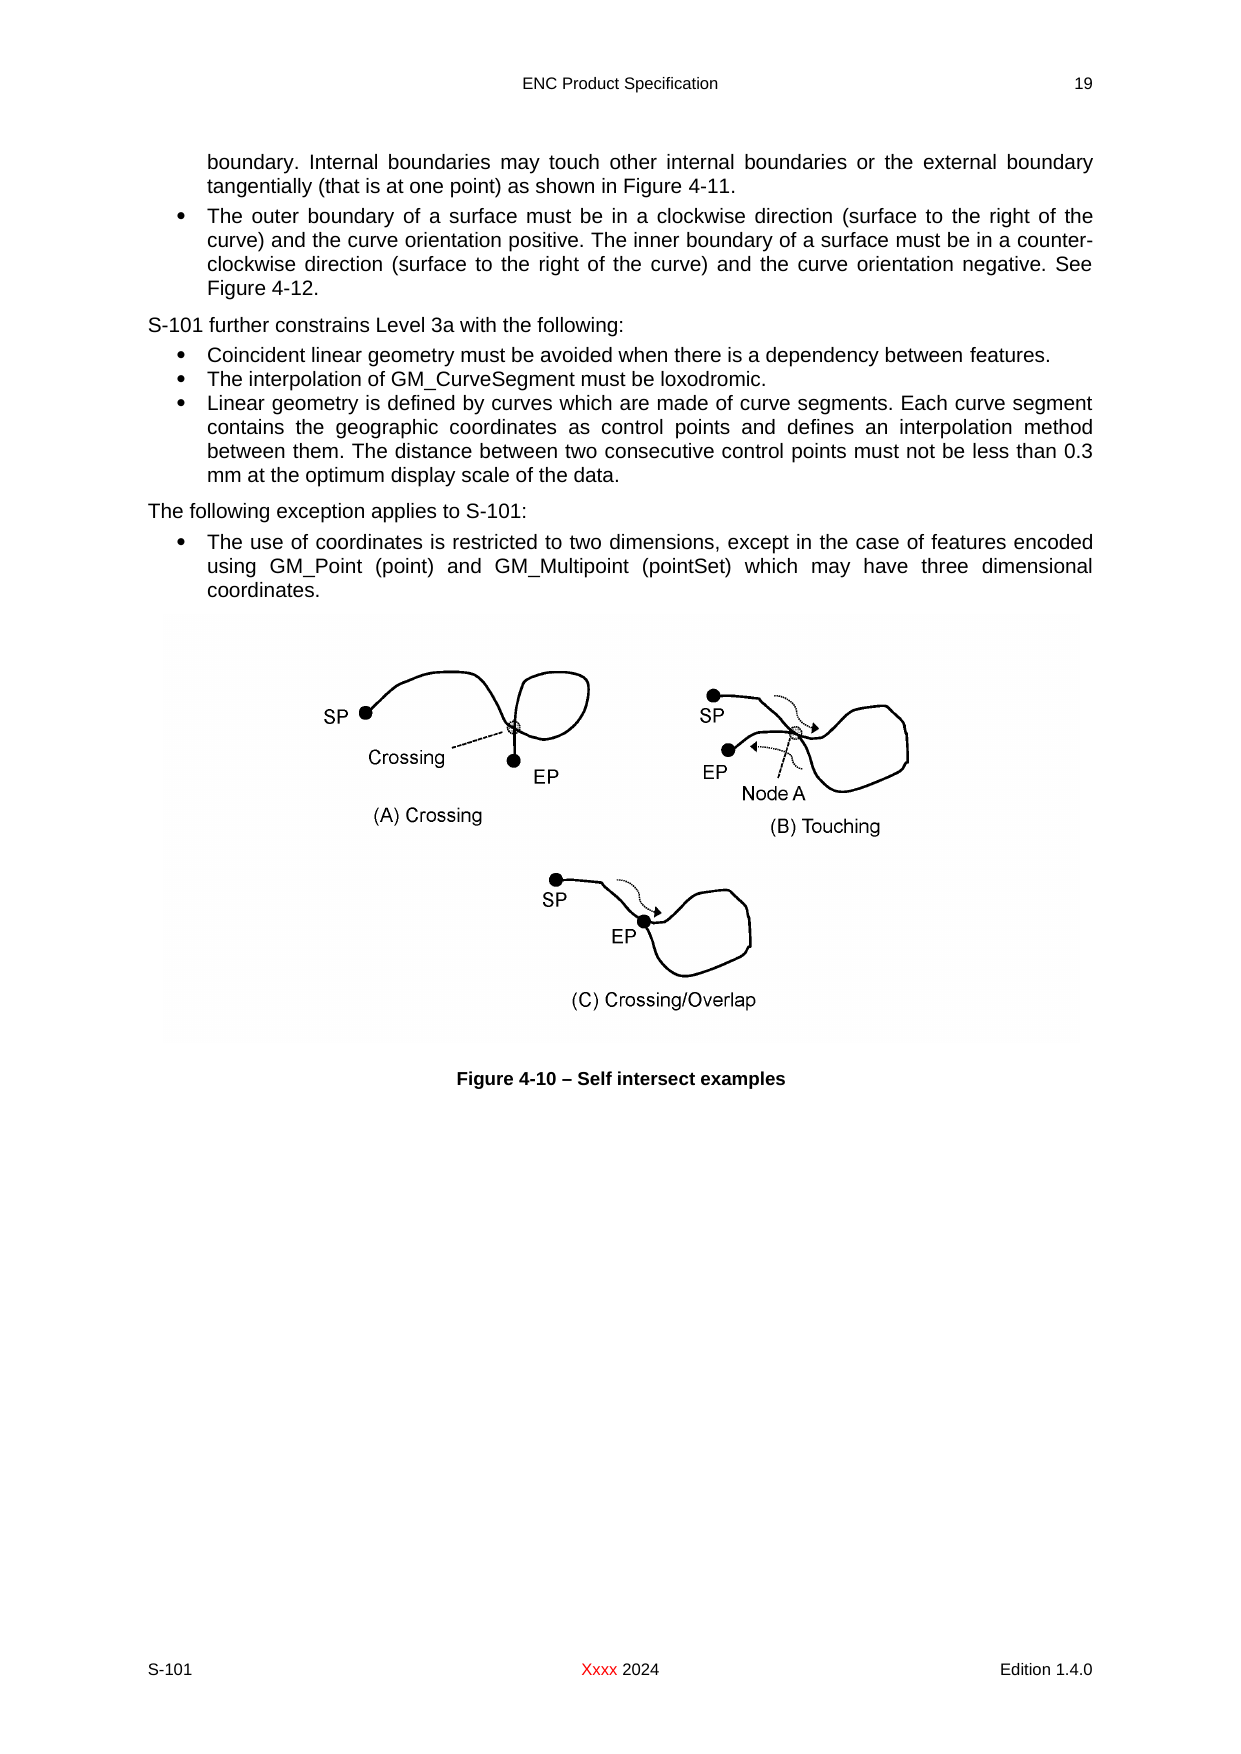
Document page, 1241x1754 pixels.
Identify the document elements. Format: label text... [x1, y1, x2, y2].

list The outer boundary of a surface must be in a clockwise direction (surface to the right of the curve) and the curve orientation positive. The inner boundary of a surface must be in a counter-clockwise direction (surface to the right of the curve) and the curve orientation negative. See Figure 4-12. [177, 204, 1094, 300]
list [177, 150, 1094, 198]
text Figure 4-10 – Self intersect examples [148, 1067, 1094, 1089]
list Linear geometry is defined by curves which are made of curve segments. Each curve segment contains the geographic coordinates as control points and defines an interpolation method between them. The distance between two consecutive control points must not be less than 0.3 mm at the optimum display scale of the data. [177, 391, 1094, 487]
text S-101 further constrains Level 3a with the following: [148, 313, 1094, 337]
list The interpolation of GM_CurveSegment must be loxodromic. [177, 367, 1094, 391]
text The following exception applies to S-101: [148, 499, 1094, 523]
list The use of coordinates is restricted to two dimensions, except in the case of features encoded using GM_Point (point) and GM_Multipoint (pointSet) which may have three dimensional coordinates. [177, 529, 1094, 602]
picture [162, 614, 1080, 1043]
list Coincident linear geometry must be avoided when there is a dependency between features. [177, 343, 1094, 367]
